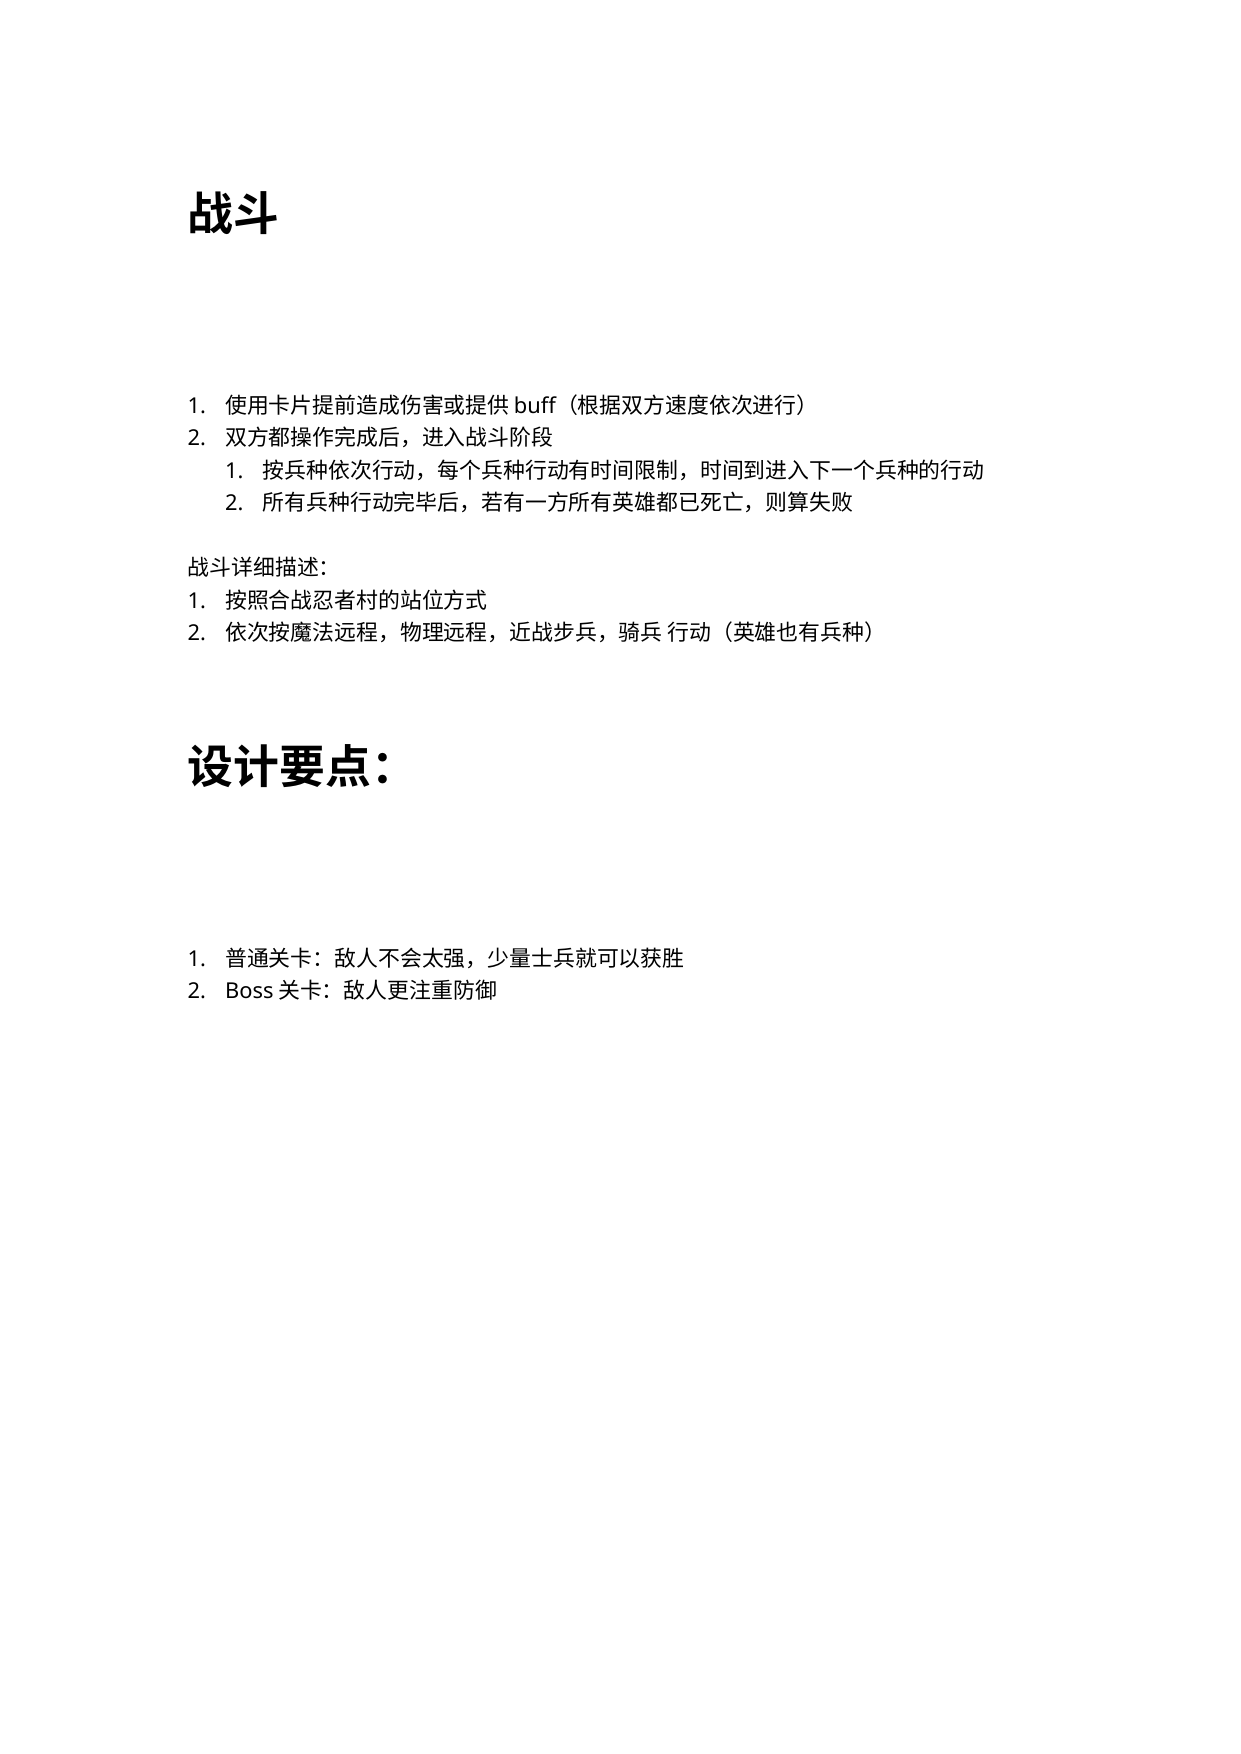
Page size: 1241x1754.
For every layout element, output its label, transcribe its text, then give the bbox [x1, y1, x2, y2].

list 双方都操作完成后，进入战斗阶段 [187, 420, 1053, 452]
list 使用卡片提前造成伤害或提供buff（根据双方速度依次进行） [187, 387, 1053, 420]
list Boss关卡：敌人更注重防御 [187, 973, 1053, 1006]
list 依次按魔法远程，物理远程，近战步兵，骑兵 行动（英雄也有兵种） [187, 615, 1053, 647]
list 按兵种依次行动，每个兵种行动有时间限制，时间到进入下一个兵种的行动 [225, 452, 1053, 485]
list 普通关卡：敌人不会太强，少量士兵就可以获胜 [187, 941, 1053, 973]
subtitle 设计要点： [187, 715, 1053, 813]
subtitle 战斗 [187, 162, 1053, 259]
list 按照合战忍者村的站位方式 [187, 582, 1053, 615]
list 所有兵种行动完毕后，若有一方所有英雄都已死亡，则算失败 [225, 485, 1053, 517]
text 战斗详细描述： [187, 550, 1053, 582]
